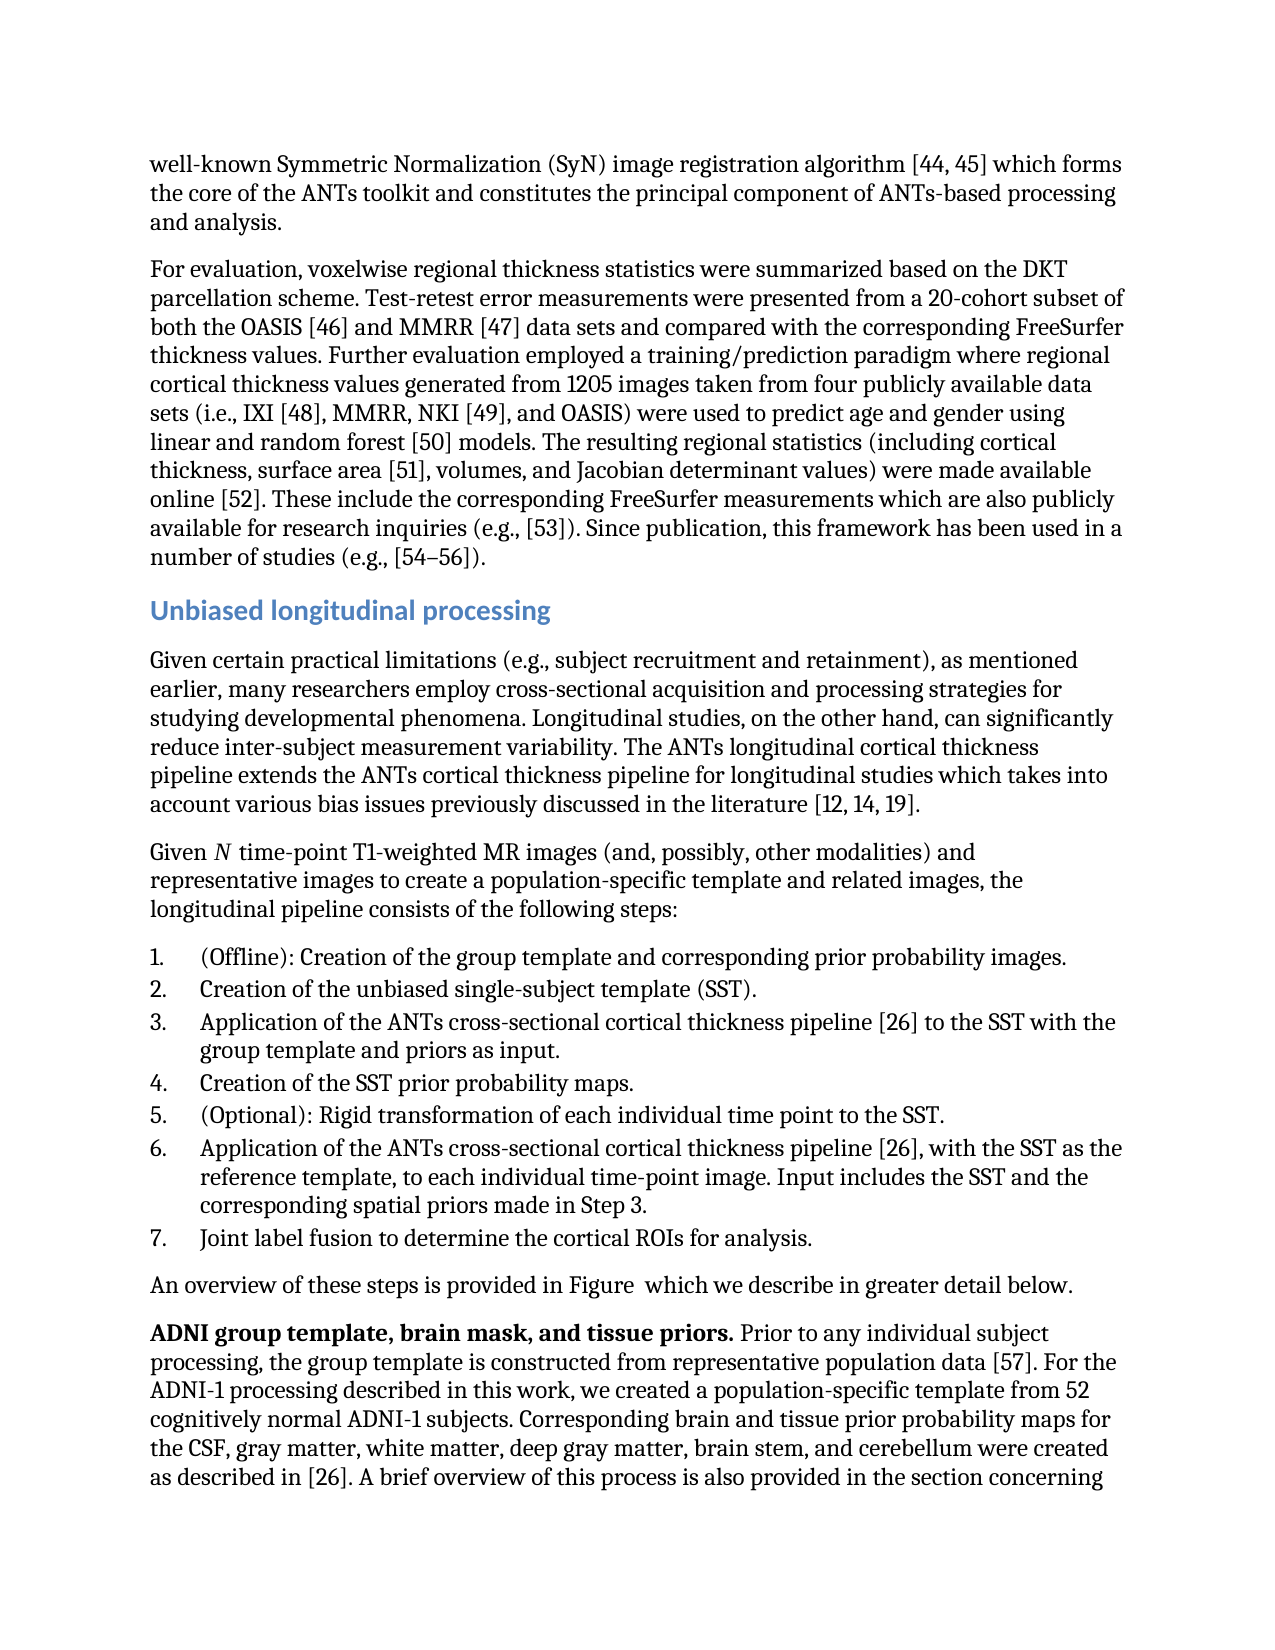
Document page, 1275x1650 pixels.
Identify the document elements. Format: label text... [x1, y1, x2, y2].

text For evaluation, voxelwise regional thickness statistics were summarized based on the DKT parcellation scheme. Test-retest error measurements were presented from a 20-cohort subset of both the OASIS [46] and MMRR [47] data sets and compared with the corresponding FreeSurfer thickness values. Further evaluation employed a training/prediction paradigm where regional cortical thickness values generated from 1205 images taken from four publicly available data sets (i.e., IXI [48], MMRR, NKI [49], and OASIS) were used to predict age and gender using linear and random forest [50] models. The resulting regional statistics (including cortical thickness, surface area [51], volumes, and Jacobian determinant values) were made available online [52]. These include the corresponding FreeSurfer measurements which are also publicly available for research inquiries (e.g., [53]). Since publication, this framework has been used in a number of studies (e.g., [54–56]). [150, 255, 1125, 571]
subtitle Unbiased longitudinal processing [150, 592, 1125, 628]
list Application of the ANTs cross-sectional cortical thickness pipeline [26] to the SST with the group template and priors as input. [150, 1008, 1125, 1065]
text Given time-point T1-weighted MR images (and, possibly, other modalities) and representative images to create a population-specific template and related images, the longitudinal pipeline consists of the following steps: [150, 838, 1125, 924]
list Joint label fusion to determine the cortical ROIs for analysis. [150, 1224, 1125, 1253]
text An overview of these steps is provided in Figure which we describe in greater detail below. [150, 1271, 1125, 1300]
list Creation of the SST prior probability maps. [150, 1069, 1125, 1098]
text Given certain practical limitations (e.g., subject recruitment and retainment), as mentioned earlier, many researchers employ cross-sectional acquisition and processing strategies for studying developmental phenomena. Longitudinal studies, on the other hand, can significantly reduce inter-subject measurement variability. The ANTs longitudinal cortical thickness pipeline extends the ANTs cortical thickness pipeline for longitudinal studies which takes into account various bias issues previously discussed in the literature [12, 14, 19]. [150, 646, 1125, 819]
list Application of the ANTs cross-sectional cortical thickness pipeline [26], with the SST as the reference template, to each individual time-point image. Input includes the SST and the corresponding spatial priors made in Step 3. [150, 1134, 1125, 1220]
list (Optional): Rigid transformation of each individual time point to the SST. [150, 1101, 1125, 1130]
list Creation of the unbiased single-subject template (SST). [150, 975, 1125, 1004]
list (Offline): Creation of the group template and corresponding prior probability images. [150, 943, 1125, 971]
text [150, 150, 1125, 236]
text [150, 1319, 1125, 1491]
